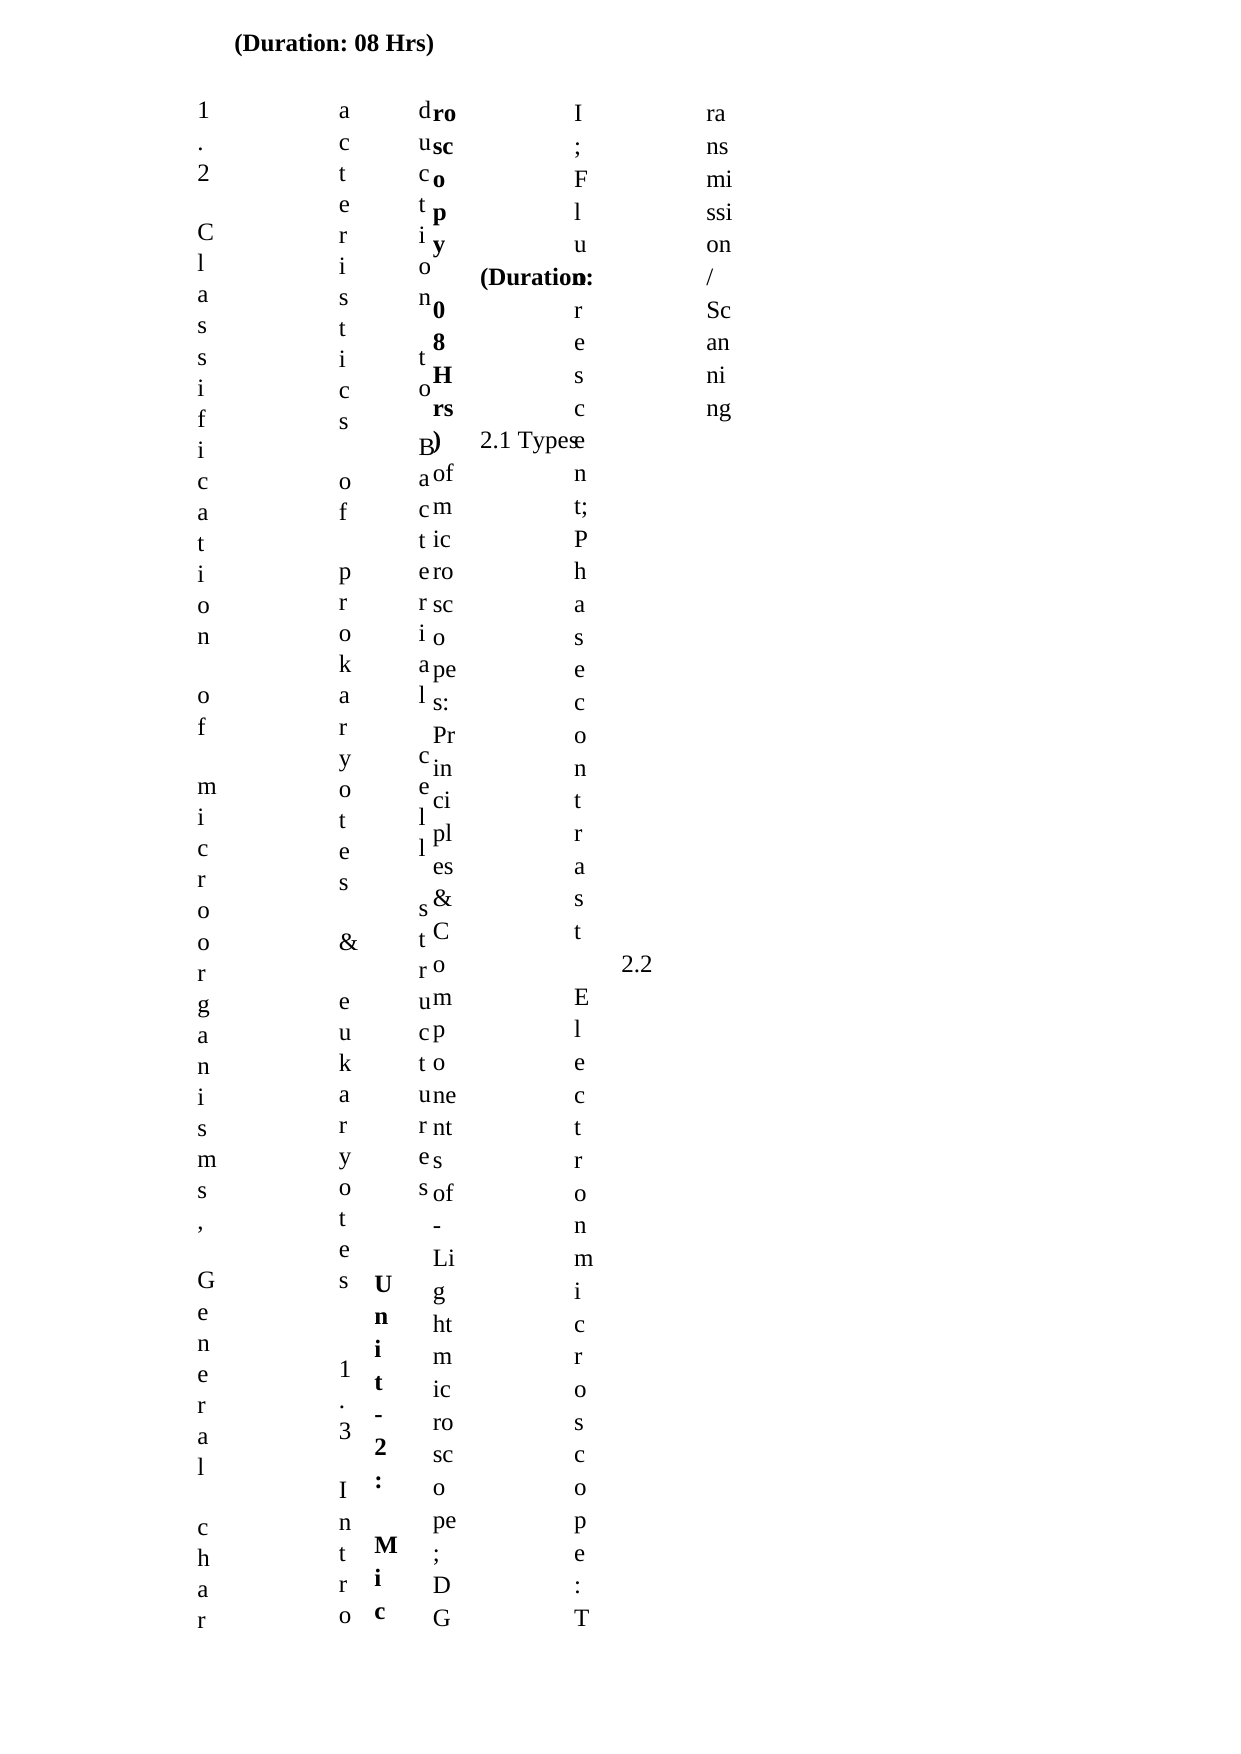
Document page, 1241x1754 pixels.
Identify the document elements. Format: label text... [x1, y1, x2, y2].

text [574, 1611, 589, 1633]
text Unit-2: Microscopy (Duration: 08 Hrs) 2.1 Types of microscopes: Principles & Components of- Light microscope; DGI; Fluorescent; Phase contrast 2.2 Electron microscope: Transmission/ Scanning [433, 96, 457, 1633]
text Unit-2: Microscopy (Duration: 08 Hrs) 2.1 Types of microscopes: Principles & Components of- Light microscope; DGI; Fluorescent; Phase contrast 2.2 Electron microscope: Transmission/ Scanning [574, 96, 589, 1610]
text (Duration: 08 Hrs) [234, 29, 1147, 57]
